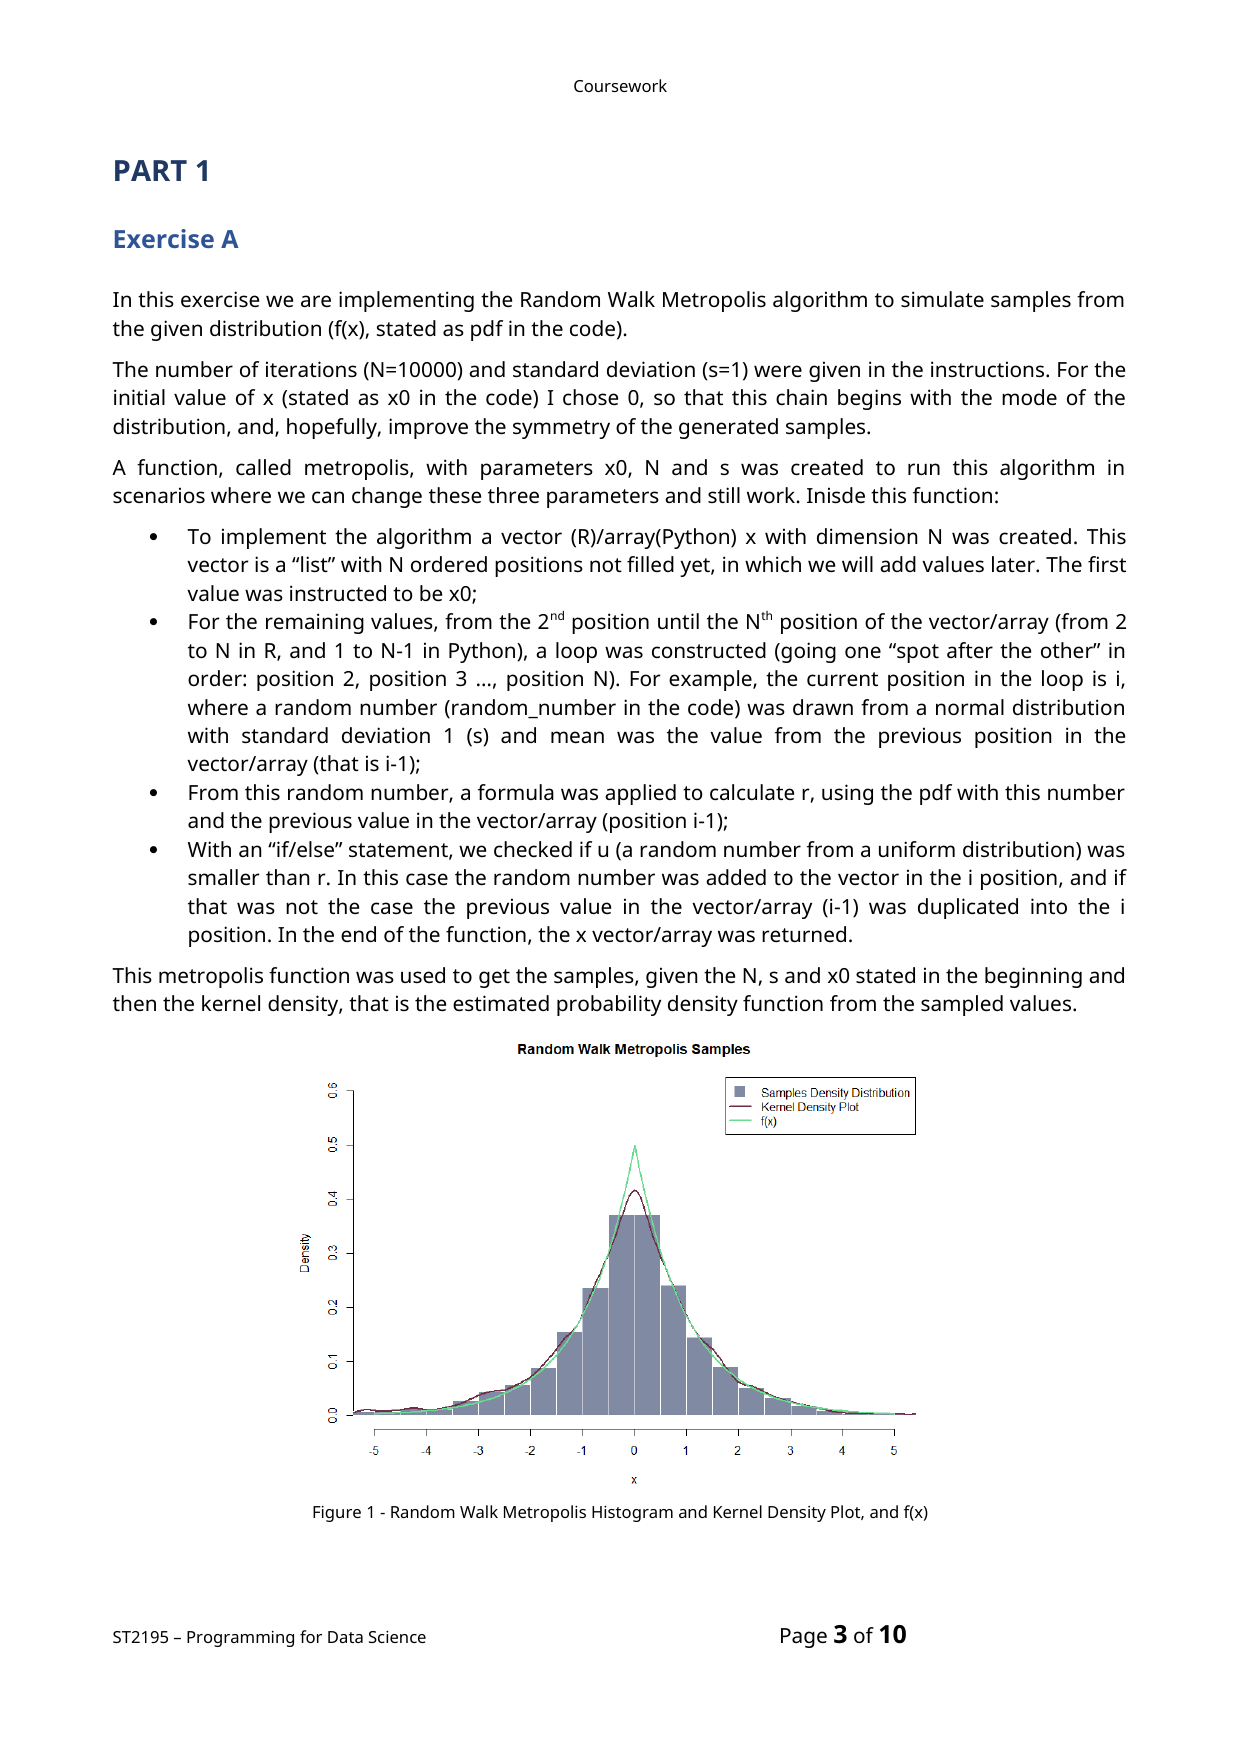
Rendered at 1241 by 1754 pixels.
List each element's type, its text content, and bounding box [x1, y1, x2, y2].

list From this random number, a formula was applied to calculate r, using the pdf with this number and the previous value in the vector/array (position i-1); [150, 778, 1128, 835]
list To implement the algorithm a vector (R)/array(Python) x with dimension N was created. This vector is a “list” with N ordered positions not filled yet, in which we will add values later. The first value was instructed to be x0; [150, 522, 1128, 607]
picture [295, 1030, 945, 1488]
subtitle Exercise A [112, 222, 1128, 256]
subtitle PART 1 [112, 150, 1128, 190]
text In this exercise we are implementing the Random Walk Metropolis algorithm to simulate samples from the given distribution (f(x), stated as pdf in the code). [112, 286, 1128, 342]
text This metropolis function was used to get the samples, given the N, s and x0 stated in the beginning and then the kernel density, that is the estimated probability density function from the sampled values. [112, 961, 1128, 1018]
text A function, called metropolis, with parameters x0, N and s was created to run this algorithm in scenarios where we can change these three parameters and still work. Inisde this function: [112, 453, 1128, 509]
text Figure 1 - Random Walk Metropolis Histogram and Kernel Density Plot, and f(x) [112, 1500, 1128, 1523]
list For the remaining values, from the 2nd position until the Nth position of the vector/array (from 2 to N in R, and 1 to N-1 in Python), a loop was constructed (going one “spot after the other” in order: position 2, position 3 …, position N). For example, the current position in the loop is i, where a random number (random_number in the code) was drawn from a normal distribution with standard deviation 1 (s) and mean was the value from the previous position in the vector/array (that is i-1); [150, 607, 1128, 778]
list With an “if/else” statement, we checked if u (a random number from a uniform distribution) was smaller than r. In this case the random number was added to the vector in the i position, and if that was not the case the previous value in the vector/array (i-1) was duplicated into the i position. In the end of the function, the x vector/array was returned. [150, 835, 1128, 949]
text The number of iterations (N=10000) and standard deviation (s=1) were given in the instructions. For the initial value of x (stated as x0 in the code) I chose 0, so that this chain begins with the mode of the distribution, and, hopefully, improve the symmetry of the generated samples. [112, 355, 1128, 440]
